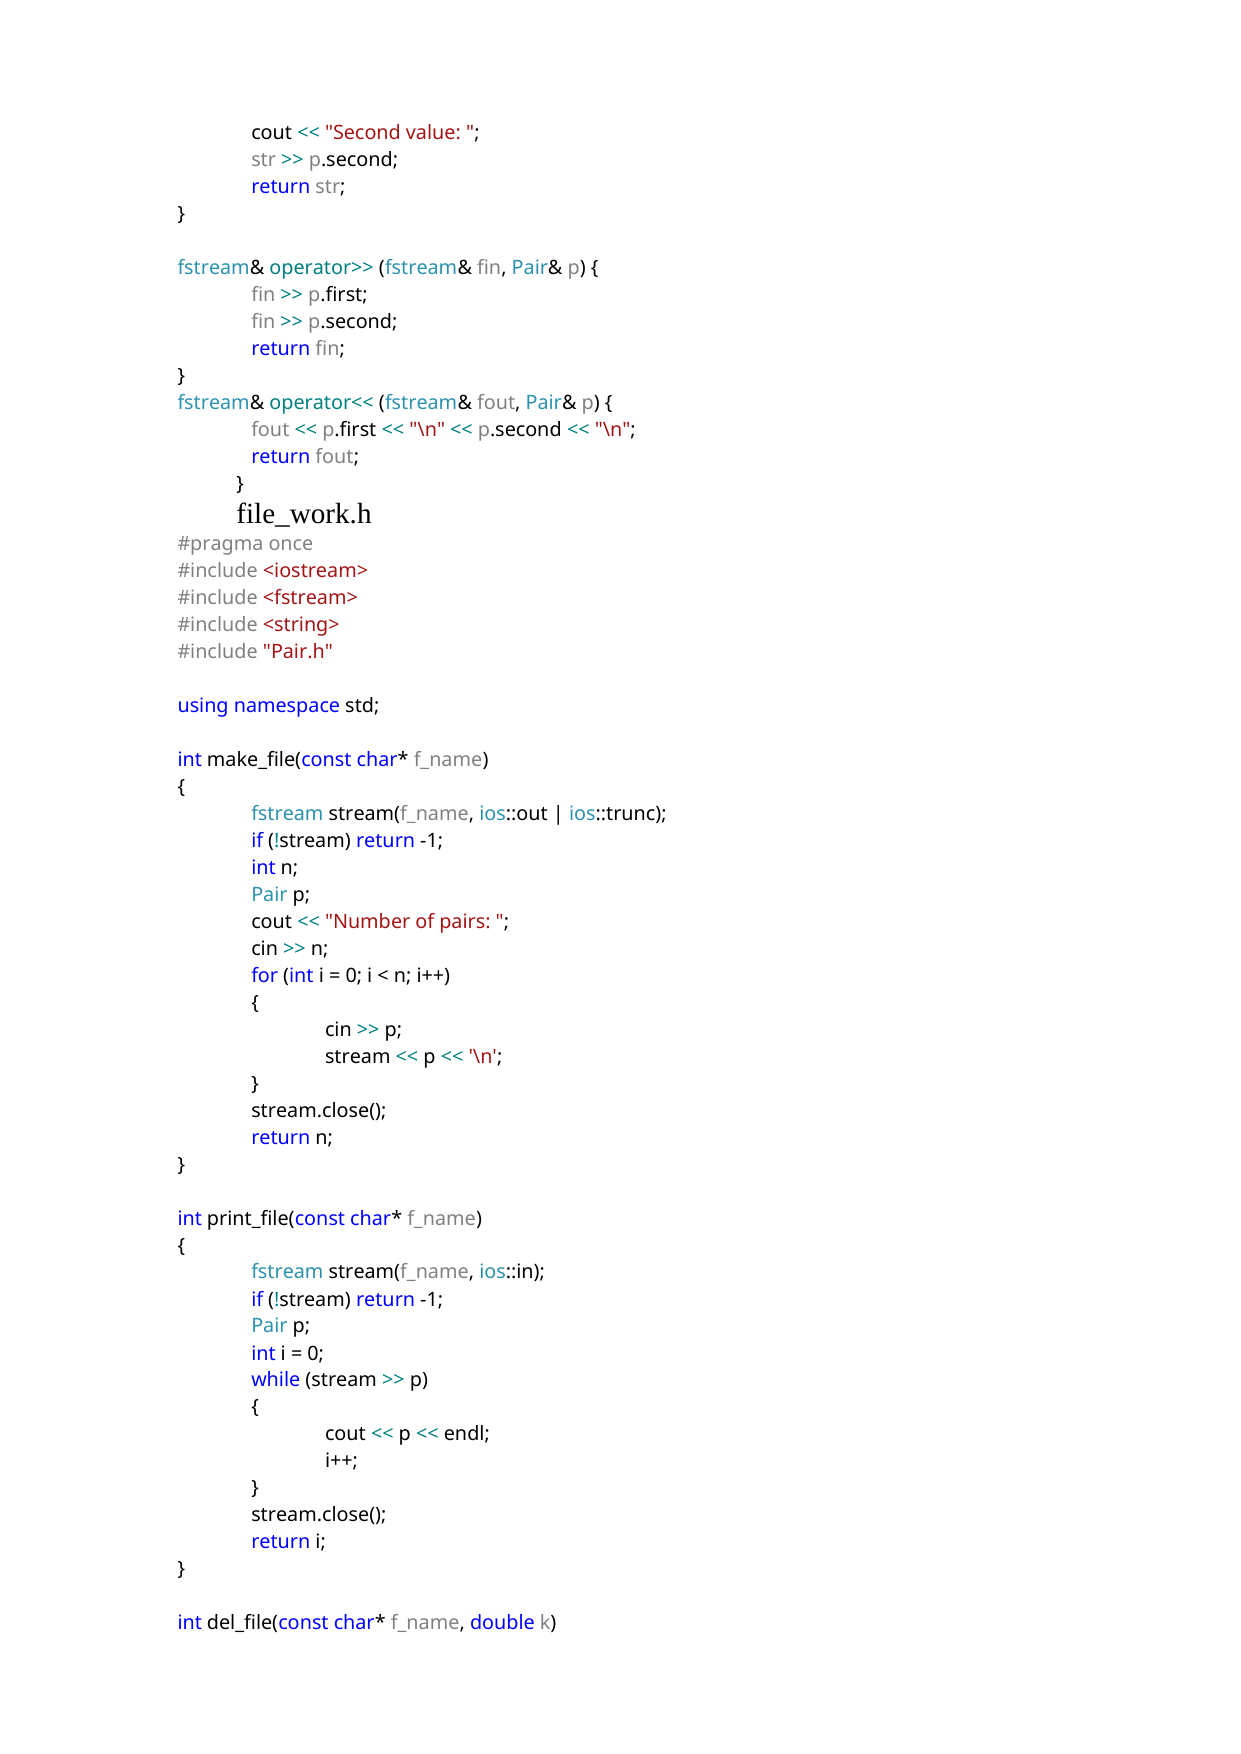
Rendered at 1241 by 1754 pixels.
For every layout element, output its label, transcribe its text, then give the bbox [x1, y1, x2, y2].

text using namespace std; [177, 691, 1152, 718]
text stream.close(); [177, 1096, 1152, 1123]
text str >> p.second; [177, 145, 1152, 172]
text int i = 0; [177, 1339, 1152, 1366]
text return fout; [177, 442, 1152, 469]
text if (!stream) return -1; [177, 1285, 1152, 1312]
text stream << p << '\n'; [177, 1042, 1152, 1069]
text { [177, 772, 1152, 799]
text return n; [177, 1123, 1152, 1150]
text stream.close(); [177, 1501, 1152, 1528]
text } [177, 1150, 1152, 1177]
text int n; [177, 853, 1152, 880]
text Pair p; [177, 1312, 1152, 1339]
text fin >> p.second; [177, 307, 1152, 334]
text { [177, 988, 1152, 1015]
text fstream& operator<< (fstream& fout, Pair& p) { [177, 388, 1152, 415]
text } [177, 1474, 1152, 1501]
text fin >> p.first; [177, 280, 1152, 307]
text return i; [177, 1528, 1152, 1554]
text cin >> n; [177, 934, 1152, 961]
text } [177, 1069, 1152, 1096]
text while (stream >> p) [177, 1366, 1152, 1393]
text #include <iostream> [177, 556, 1152, 583]
text fstream& operator>> (fstream& fin, Pair& p) { [177, 253, 1152, 280]
text int print_file(const char* f_name) [177, 1204, 1152, 1231]
text cin >> p; [177, 1015, 1152, 1042]
text fstream stream(f_name, ios::in); [177, 1258, 1152, 1285]
text return fin; [177, 334, 1152, 361]
text } [177, 199, 1152, 226]
text Pair p; [177, 880, 1152, 907]
text #include <string> [177, 610, 1152, 637]
text i++; [177, 1447, 1152, 1474]
text fstream stream(f_name, ios::out | ios::trunc); [177, 799, 1152, 826]
text cout << "Number of pairs: "; [177, 907, 1152, 934]
text } [177, 361, 1152, 388]
text cout << p << endl; [177, 1420, 1152, 1447]
text file_work.h [177, 496, 1152, 529]
text int del_file(const char* f_name, double k) [177, 1608, 1152, 1636]
text { [177, 1231, 1152, 1258]
text { [177, 1393, 1152, 1420]
text int make_file(const char* f_name) [177, 745, 1152, 772]
text for (int i = 0; i < n; i++) [177, 961, 1152, 988]
text #include "Pair.h" [177, 637, 1152, 664]
text #include <fstream> [177, 583, 1152, 610]
text #pragma once [177, 529, 1152, 556]
text } [177, 1554, 1152, 1582]
text if (!stream) return -1; [177, 826, 1152, 853]
text fout << p.first << "\n" << p.second << "\n"; [177, 415, 1152, 442]
text } [177, 469, 1152, 496]
text cout << "Second value: "; [177, 118, 1152, 145]
text return str; [177, 172, 1152, 199]
